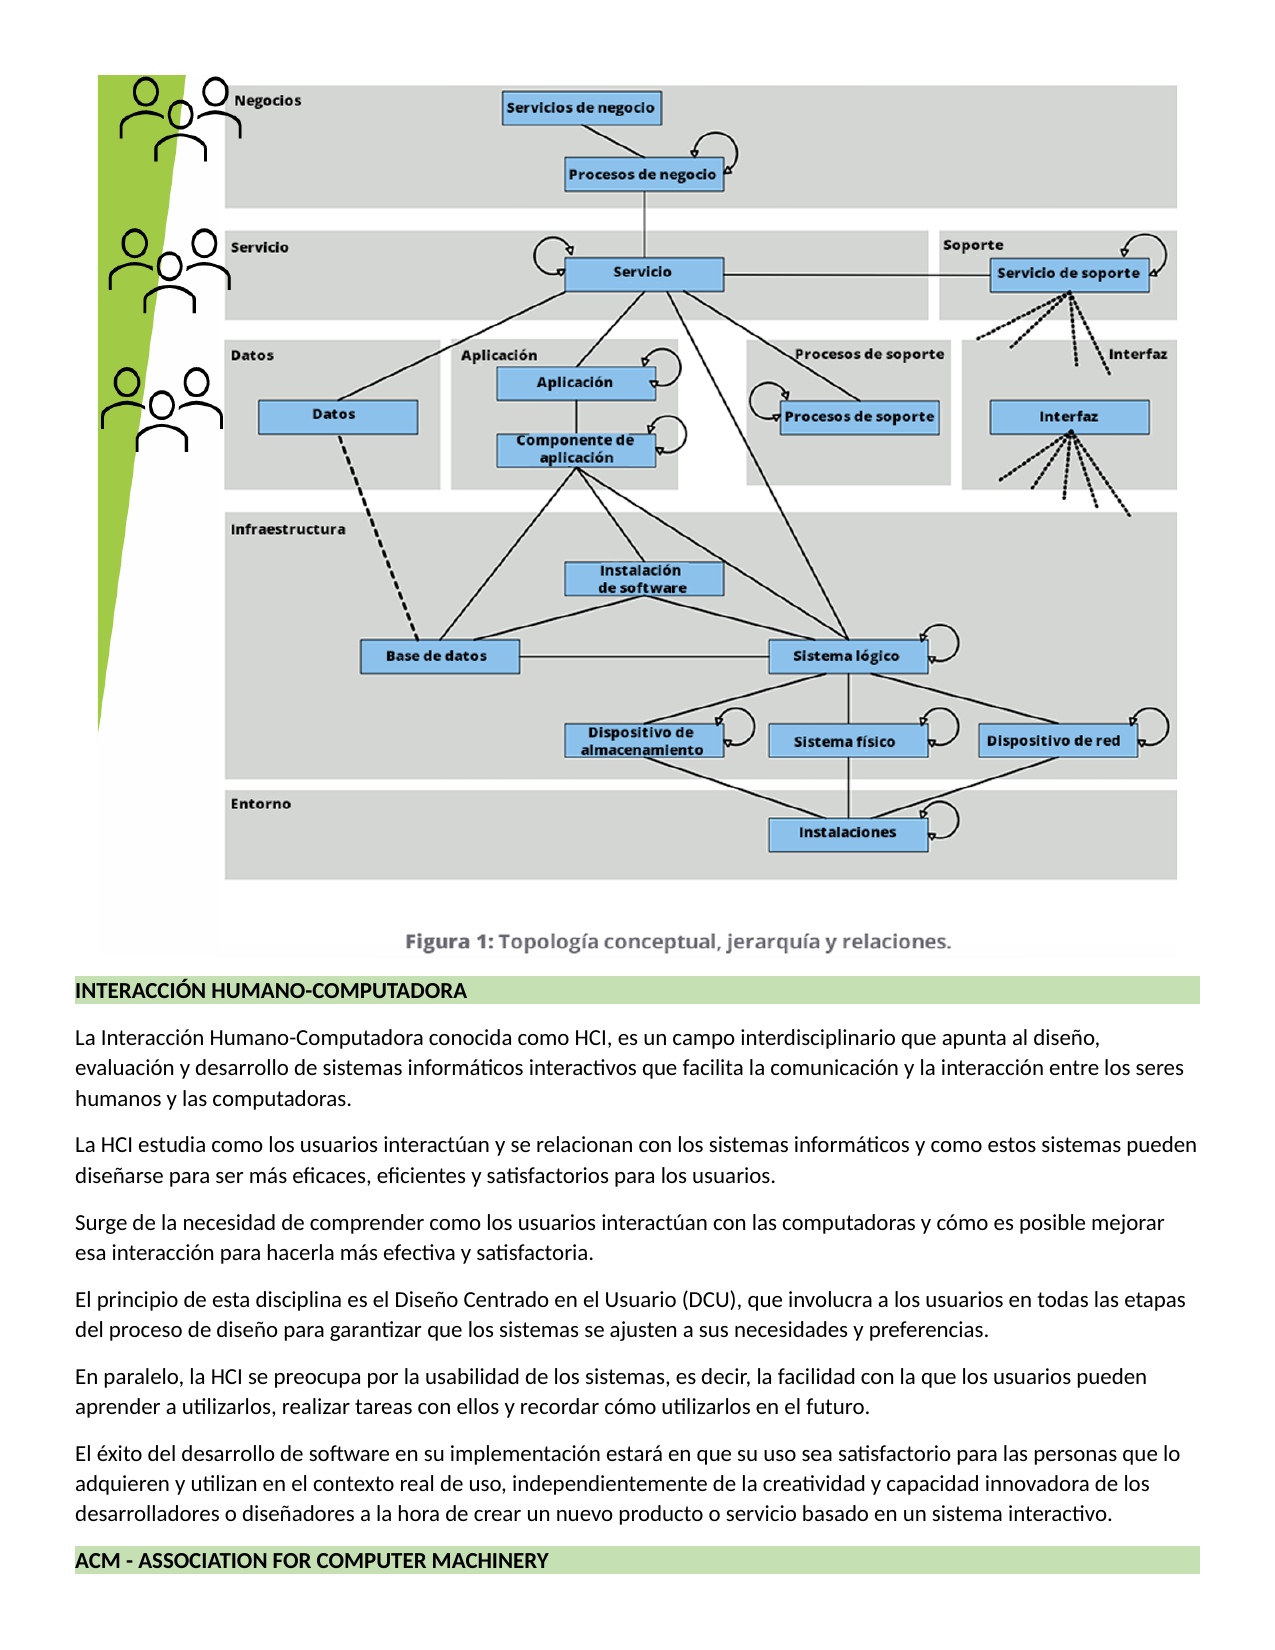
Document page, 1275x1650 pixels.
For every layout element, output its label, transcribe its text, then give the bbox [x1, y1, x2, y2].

picture [97, 75, 1178, 958]
text El éxito del desarrollo de software en su implementación estará en que su uso sea satisfactorio para las personas que lo adquieren y utilizan en el contexto real de uso, independientemente de la creatividad y capacidad innovadora de los desarrolladores o diseñadores a la hora de crear un nuevo producto o servicio basado en un sistema interactivo. [75, 1439, 1200, 1527]
text La Interacción Humano-Computadora conocida como HCI, es un campo interdisciplinario que apunta al diseño, evaluación y desarrollo de sistemas informáticos interactivos que facilita la comunicación y la interacción entre los seres humanos y las computadoras. [75, 1023, 1200, 1112]
text La HCI estudia como los usuarios interactúan y se relacionan con los sistemas informáticos y como estos sistemas pueden diseñarse para ser más eficaces, eficientes y satisfactorios para los usuarios. [75, 1131, 1200, 1189]
text En paralelo, la HCI se preocupa por la usabilidad de los sistemas, es decir, la facilidad con la que los usuarios pueden aprender a utilizarlos, realizar tareas con ellos y recordar cómo utilizarlos en el futuro. [75, 1362, 1200, 1420]
text INTERACCIÓN HUMANO-COMPUTADORA [75, 976, 1200, 1004]
text Surge de la necesidad de comprender como los usuarios interactúan con las computadoras y cómo es posible mejorar esa interacción para hacerla más efectiva y satisfactoria. [75, 1208, 1200, 1266]
text El principio de esta disciplina es el Diseño Centrado en el Usuario (DCU), que involucra a los usuarios en todas las etapas del proceso de diseño para garantizar que los sistemas se ajusten a sus necesidades y preferencias. [75, 1285, 1200, 1343]
text ACM - ASSOCIATION FOR COMPUTER MACHINERY [75, 1546, 1200, 1574]
